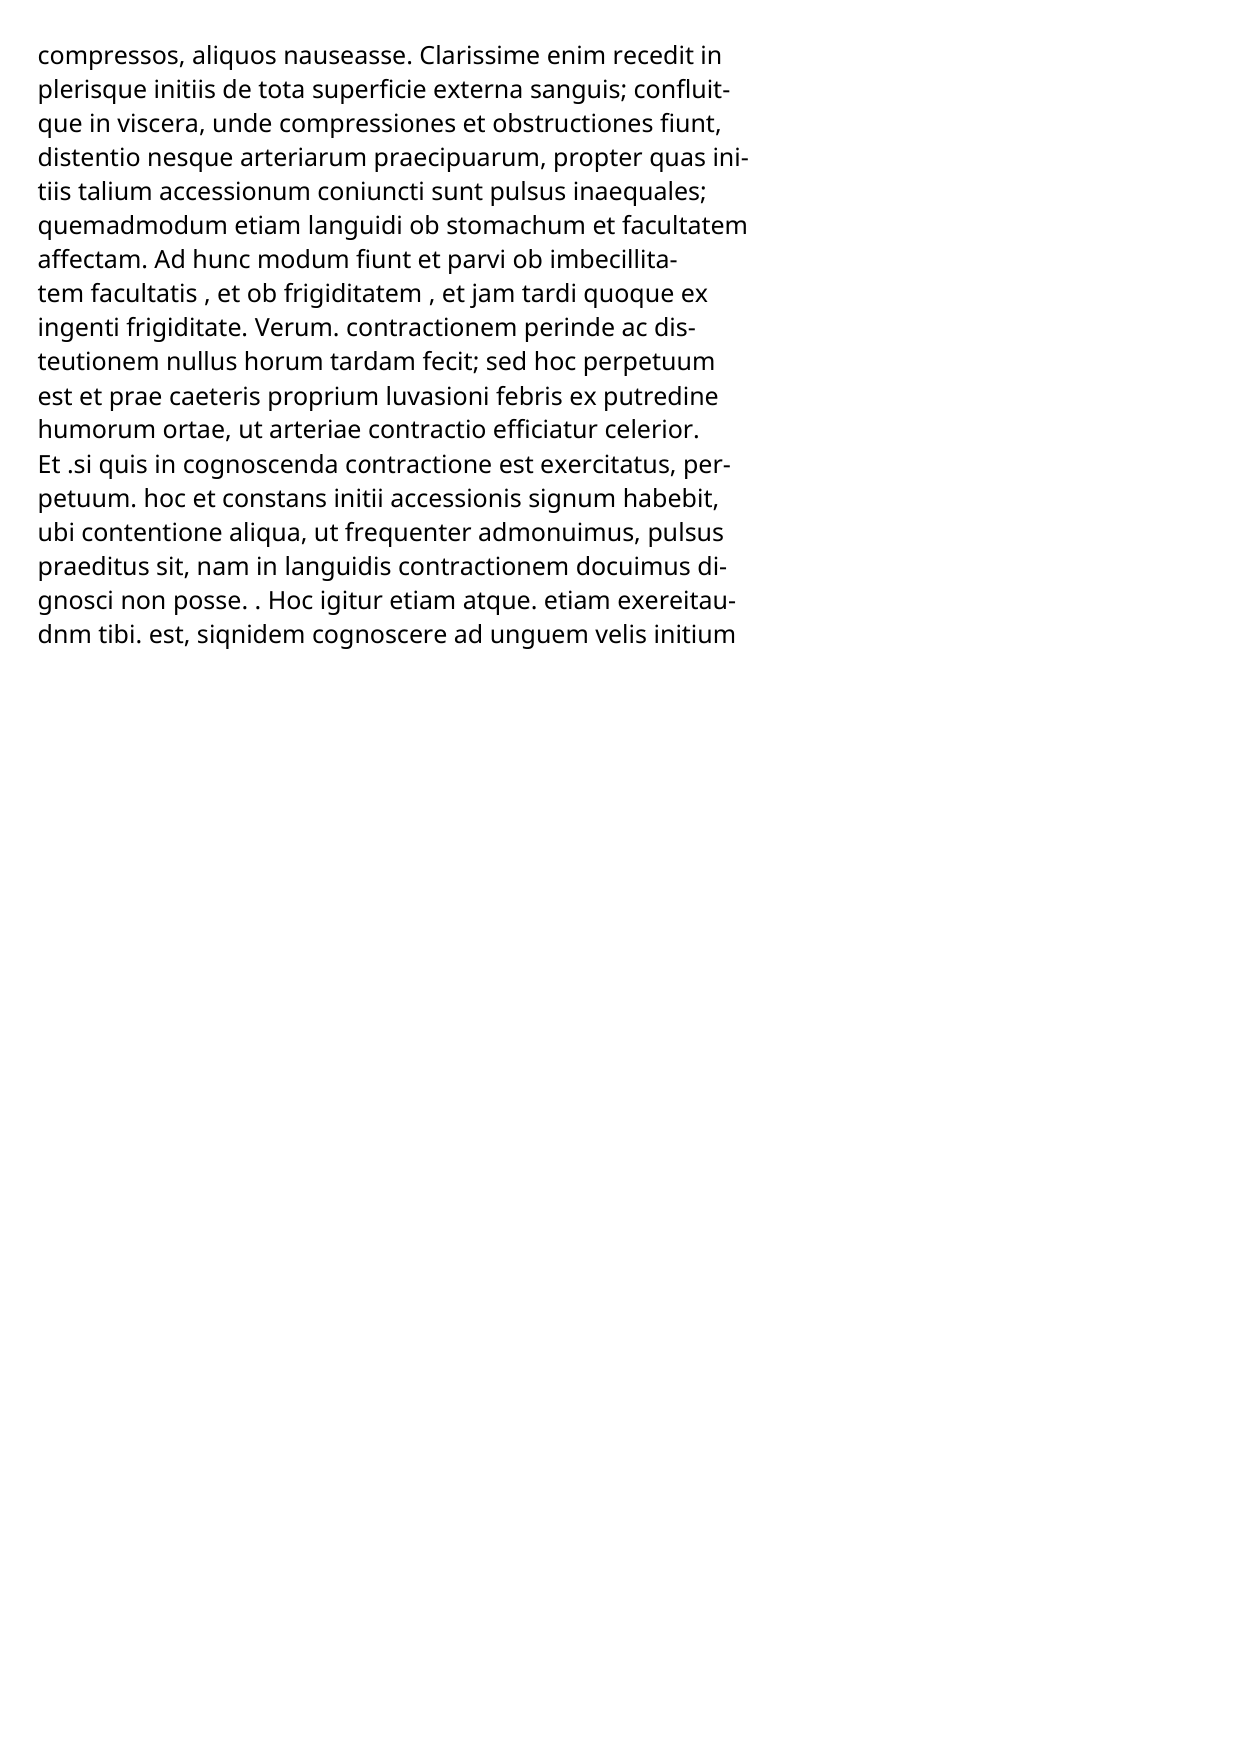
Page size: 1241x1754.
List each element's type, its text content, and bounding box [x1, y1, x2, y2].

text compressos, aliquos nauseasse. Clarissime enim recedit in plerisque initiis de tota superficie externa sanguis; confluit- que in viscera, unde compressiones et obstructiones fiunt, distentio nesque arteriarum praecipuarum, propter quas ini- tiis talium accessionum coniuncti sunt pulsus inaequales; quemadmodum etiam languidi ob stomachum et facultatem affectam. Ad hunc modum fiunt et parvi ob imbecillita- tem facultatis , et ob frigiditatem , et jam tardi quoque ex ingenti frigiditate. Verum. contractionem perinde ac dis- teutionem nullus horum tardam fecit; sed hoc perpetuum est et prae caeteris proprium luvasioni febris ex putredine humorum ortae, ut arteriae contractio efficiatur celerior. Et .si quis in cognoscenda contractione est exercitatus, per- petuum. hoc et constans initii accessionis signum habebit, ubi contentione aliqua, ut frequenter admonuimus, pulsus praeditus sit, nam in languidis contractionem docuimus di- gnosci non posse. . Hoc igitur etiam atque. etiam exereitau- dnm tibi. est, siqnidem cognoscere ad unguem velis initium [37, 37, 1203, 651]
